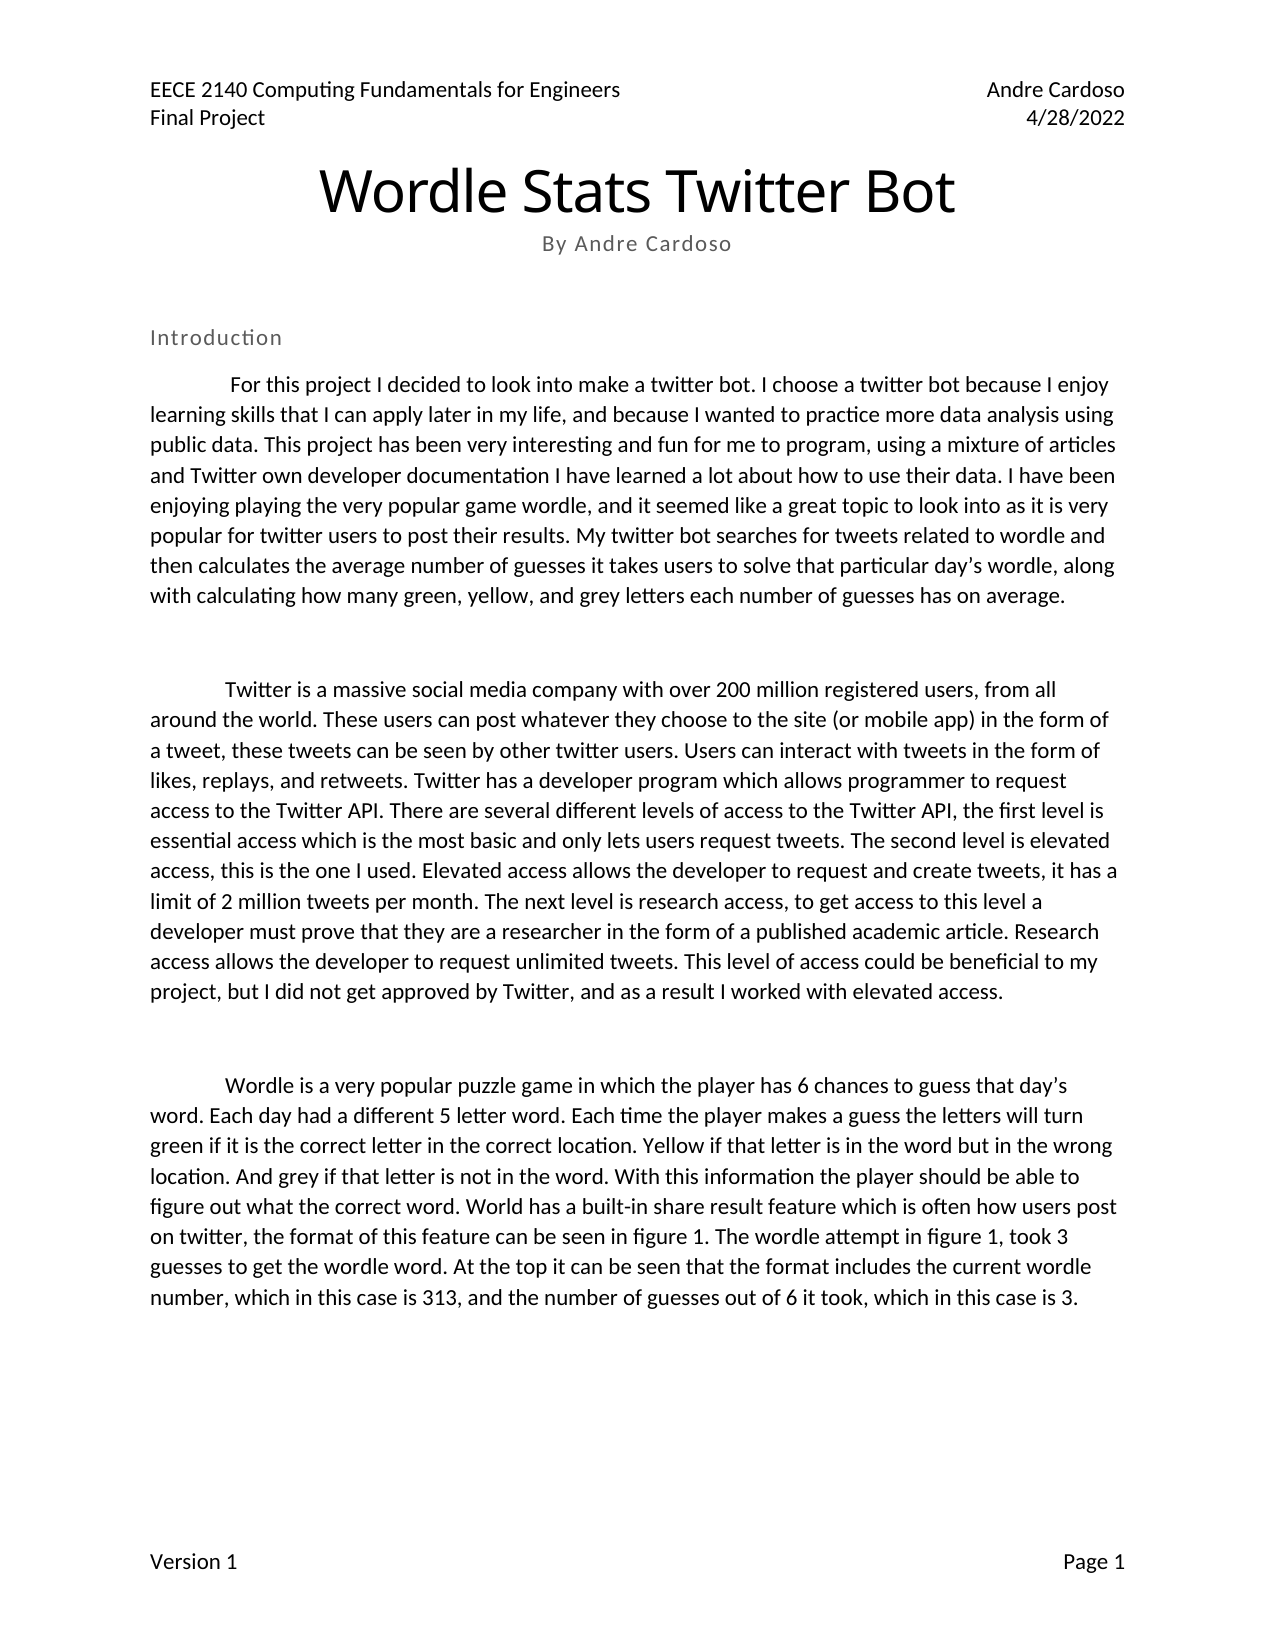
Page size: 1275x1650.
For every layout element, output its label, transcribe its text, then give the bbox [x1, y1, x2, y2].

text Wordle is a very popular puzzle game in which the player has 6 chances to guess that day’s word. Each day had a different 5 letter word. Each time the player makes a guess the letters will turn green if it is the correct letter in the correct location. Yellow if that letter is in the word but in the wrong location. And grey if that letter is not in the word. With this information the player should be able to figure out what the correct word. World has a built-in share result feature which is often how users post on twitter, the format of this feature can be seen in figure 1. The wordle attempt in figure 1, took 3 guesses to get the wordle word. At the top it can be seen that the format includes the current wordle number, which in this case is 313, and the number of guesses out of 6 it took, which in this case is 3. [150, 1071, 1125, 1311]
subtitle Introduction [150, 323, 1125, 351]
title Wordle Stats Twitter Bot [150, 150, 1125, 229]
text For this project I decided to look into make a twitter bot. I choose a twitter bot because I enjoy learning skills that I can apply later in my life, and because I wanted to practice more data analysis using public data. This project has been very interesting and fun for me to program, using a mixture of articles and Twitter own developer documentation I have learned a lot about how to use their data. I have been enjoying playing the very popular game wordle, and it seemed like a great topic to look into as it is very popular for twitter users to post their results. My twitter bot searches for tweets related to wordle and then calculates the average number of guesses it takes users to solve that particular day’s wordle, along with calculating how many green, yellow, and grey letters each number of guesses has on average. [150, 370, 1125, 609]
text Twitter is a massive social media company with over 200 million registered users, from all around the world. These users can post whatever they choose to the site (or mobile app) in the form of a tweet, these tweets can be seen by other twitter users. Users can interact with tweets in the form of likes, replays, and retweets. Twitter has a developer program which allows programmer to request access to the Twitter API. There are several different levels of access to the Twitter API, the first level is essential access which is the most basic and only lets users request tweets. The second level is elevated access, this is the one I used. Elevated access allows the developer to request and create tweets, it has a limit of 2 million tweets per month. The next level is research access, to get access to this level a developer must prove that they are a researcher in the form of a published academic article. Research access allows the developer to request unlimited tweets. This level of access could be beneficial to my project, but I did not get approved by Twitter, and as a result I worked with elevated access. [150, 675, 1125, 1005]
subtitle By Andre Cardoso [150, 229, 1125, 257]
